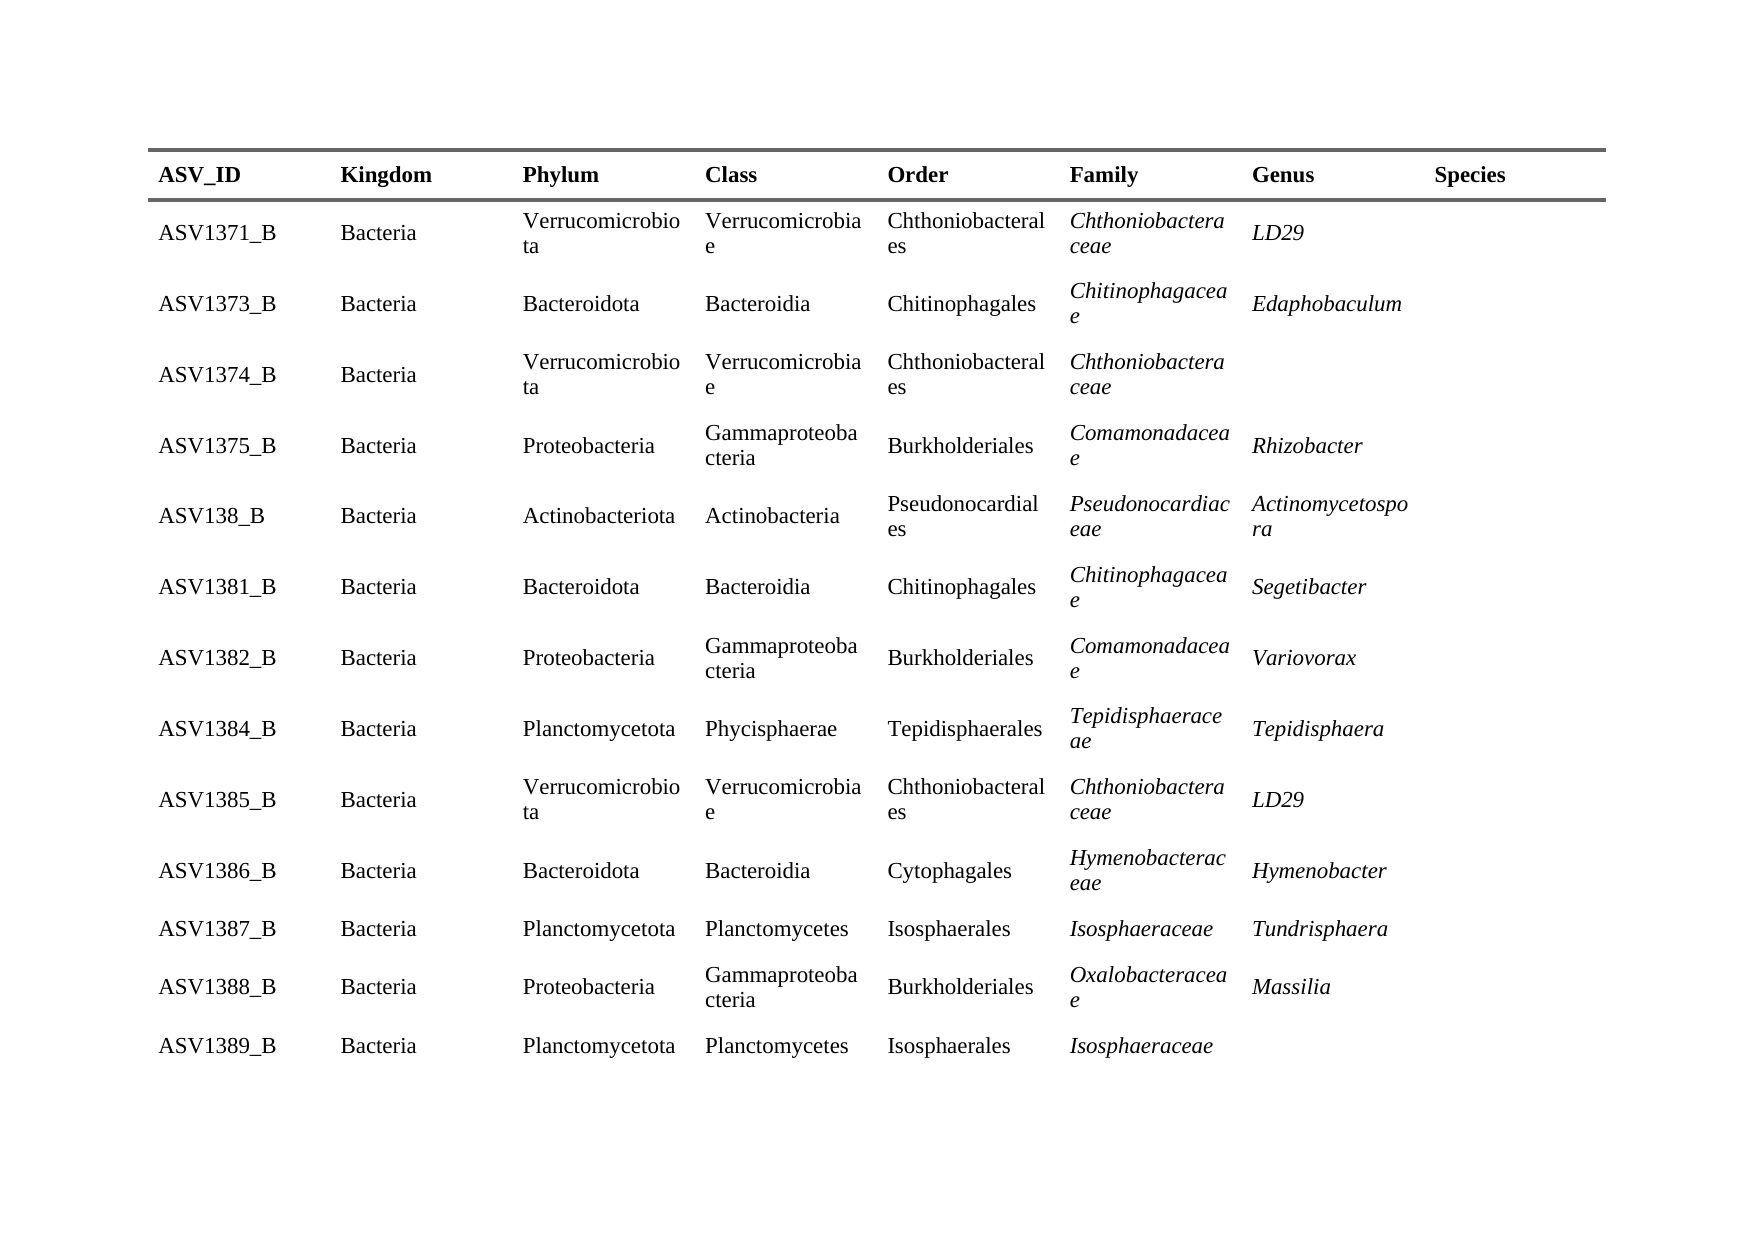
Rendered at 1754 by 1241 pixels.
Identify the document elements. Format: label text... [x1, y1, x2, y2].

table_header Kingdom [330, 152, 512, 198]
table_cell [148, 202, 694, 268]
table_header Species [1424, 152, 1606, 198]
table_header Class [695, 152, 877, 198]
table_header Phylum [512, 152, 694, 198]
table_header Genus [1241, 152, 1424, 198]
table_header Family [1059, 152, 1241, 198]
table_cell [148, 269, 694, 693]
table_header ASV_ID [148, 152, 330, 198]
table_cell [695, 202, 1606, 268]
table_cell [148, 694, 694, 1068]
table_header Order [877, 152, 1059, 198]
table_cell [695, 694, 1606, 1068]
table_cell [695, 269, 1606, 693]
